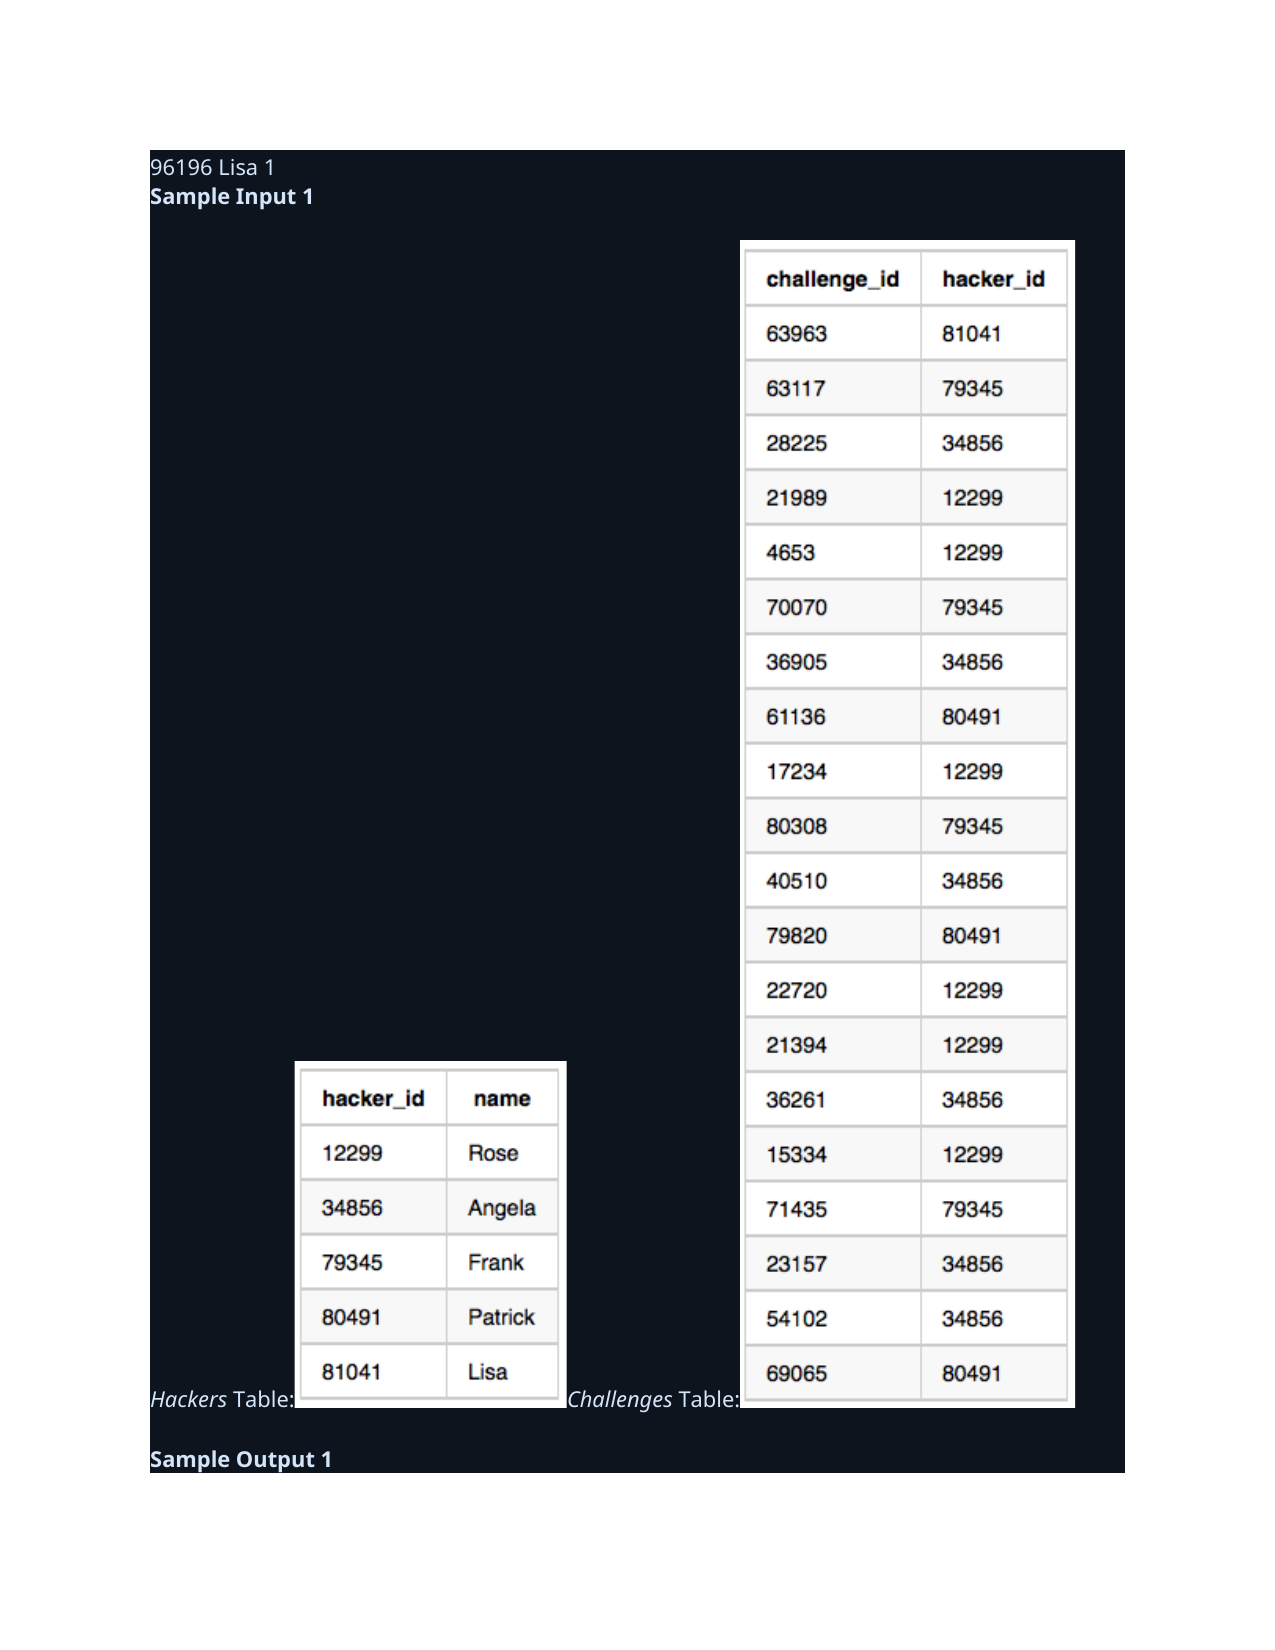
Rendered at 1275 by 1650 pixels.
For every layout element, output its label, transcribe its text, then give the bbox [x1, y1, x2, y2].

picture [740, 240, 1076, 1408]
text Sample Output 1 [150, 1444, 1125, 1473]
text Sample Input 1 [150, 181, 1125, 211]
text 96196 Lisa 1 [150, 150, 1125, 181]
picture [294, 1061, 567, 1408]
